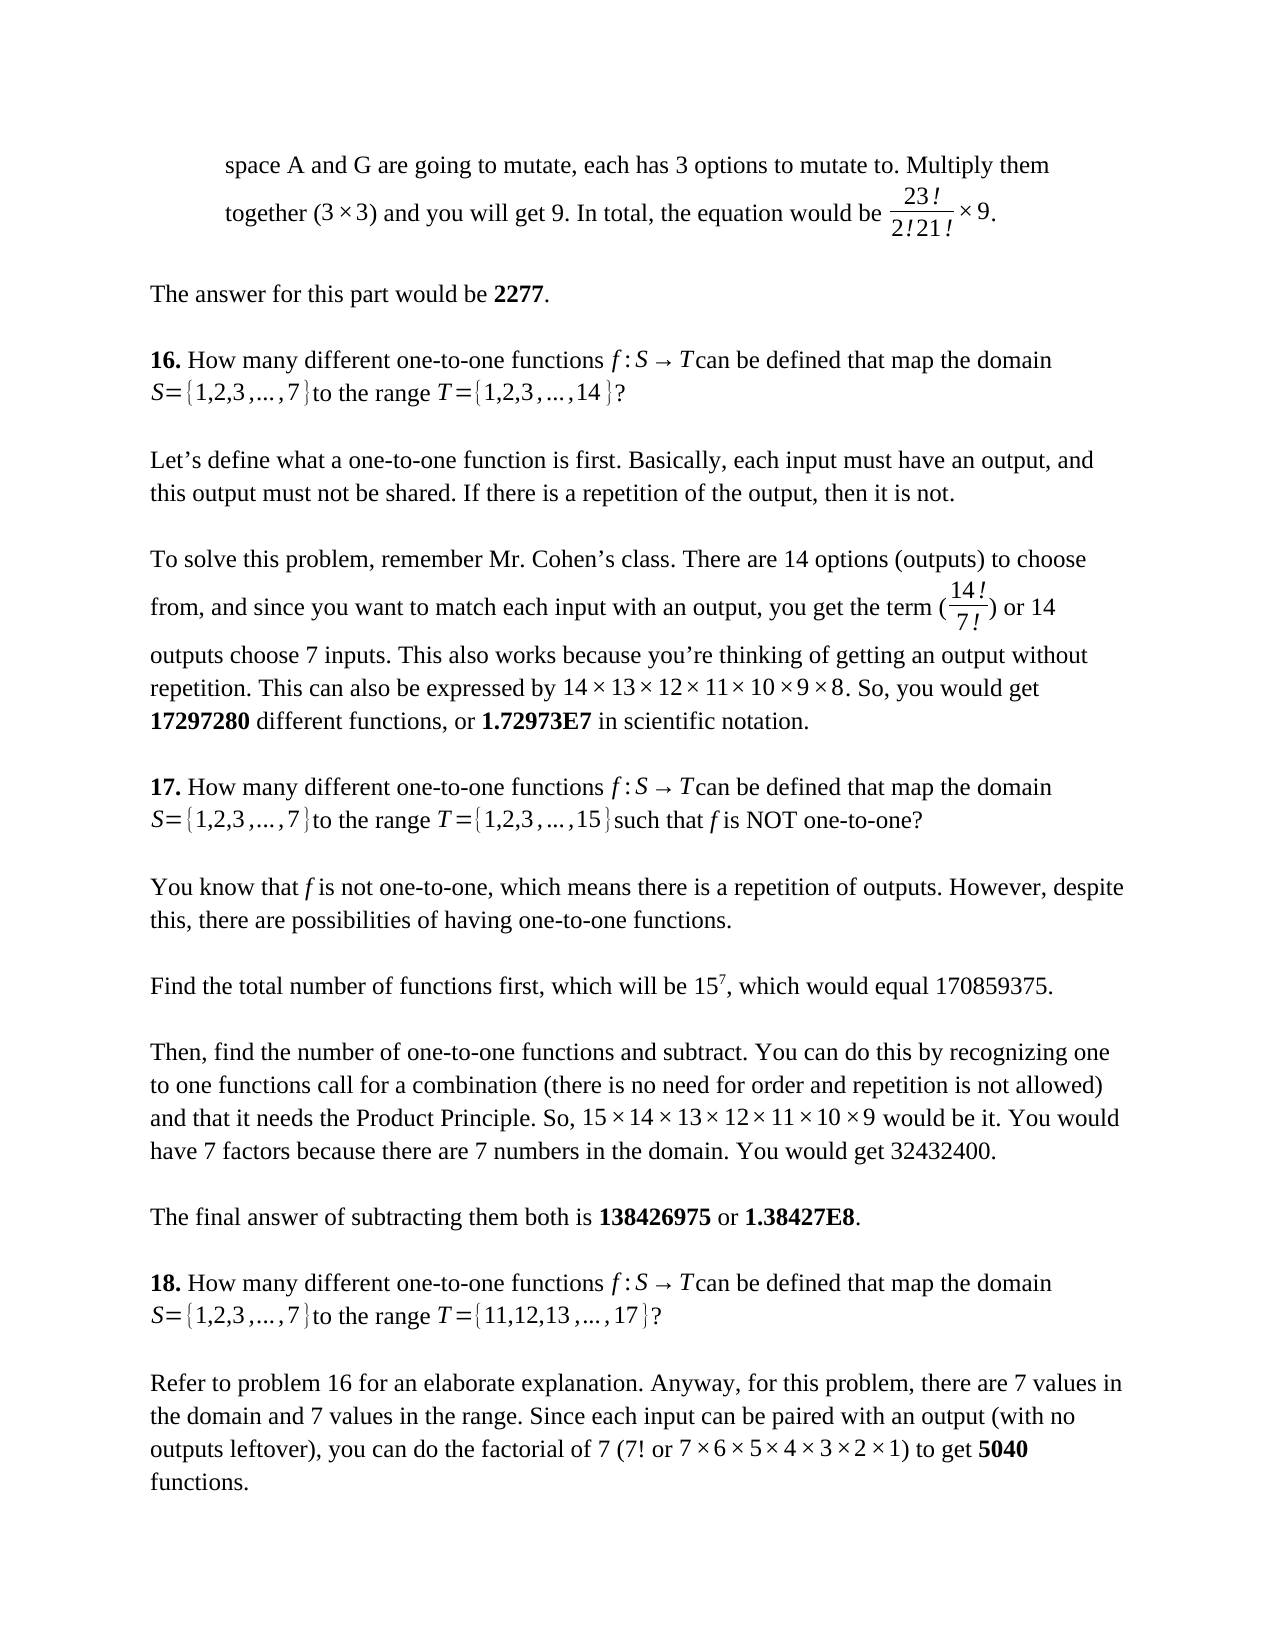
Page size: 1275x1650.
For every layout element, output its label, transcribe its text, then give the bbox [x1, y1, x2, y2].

text To solve this problem, remember Mr. Cohen’s class. There are 14 options (outputs) to choose from, and since you want to match each input with an output, you get the term () or 14 outputs choose 7 inputs. This also works because you’re thinking of getting an output without repetition. This can also be expressed by . So, you would get 17297280 different functions, or 1.72973E7 in scientific notation. [150, 544, 1125, 735]
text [225, 150, 1125, 242]
text 17. How many different one-to-one functions can be defined that map the domain to the range such that f is NOT one-to-one? [150, 772, 1125, 834]
text Let’s define what a one-to-one function is first. Basically, each input must have an output, and this output must not be shared. If there is a repetition of the output, then it is not. [150, 445, 1125, 507]
text You know that f is not one-to-one, which means there is a repetition of outputs. However, despite this, there are possibilities of having one-to-one functions. [150, 872, 1125, 934]
text Refer to problem 16 for an elaborate explanation. Anyway, for this problem, there are 7 values in the domain and 7 values in the range. Since each input can be paired with an output (with no outputs leftover), you can do the factorial of 7 (7! or ) to get 5040 functions. [150, 1368, 1125, 1496]
text Then, find the number of one-to-one functions and subtract. You can do this by recognizing one to one functions call for a combination (there is no need for order and repetition is not allowed) and that it needs the Product Principle. So, would be it. You would have 7 factors because there are 7 numbers in the domain. You would get 32432400. [150, 1037, 1125, 1165]
text The answer for this part would be 2277. [150, 279, 1125, 308]
text The final answer of subtracting them both is 138426975 or 1.38427E8. [150, 1202, 1125, 1231]
text 18. How many different one-to-one functions can be defined that map the domain to the range ? [150, 1268, 1125, 1330]
text Find the total number of functions first, which will be 157, which would equal 170859375. [150, 938, 1125, 1000]
text 16. How many different one-to-one functions can be defined that map the domain to the range ? [150, 345, 1125, 408]
